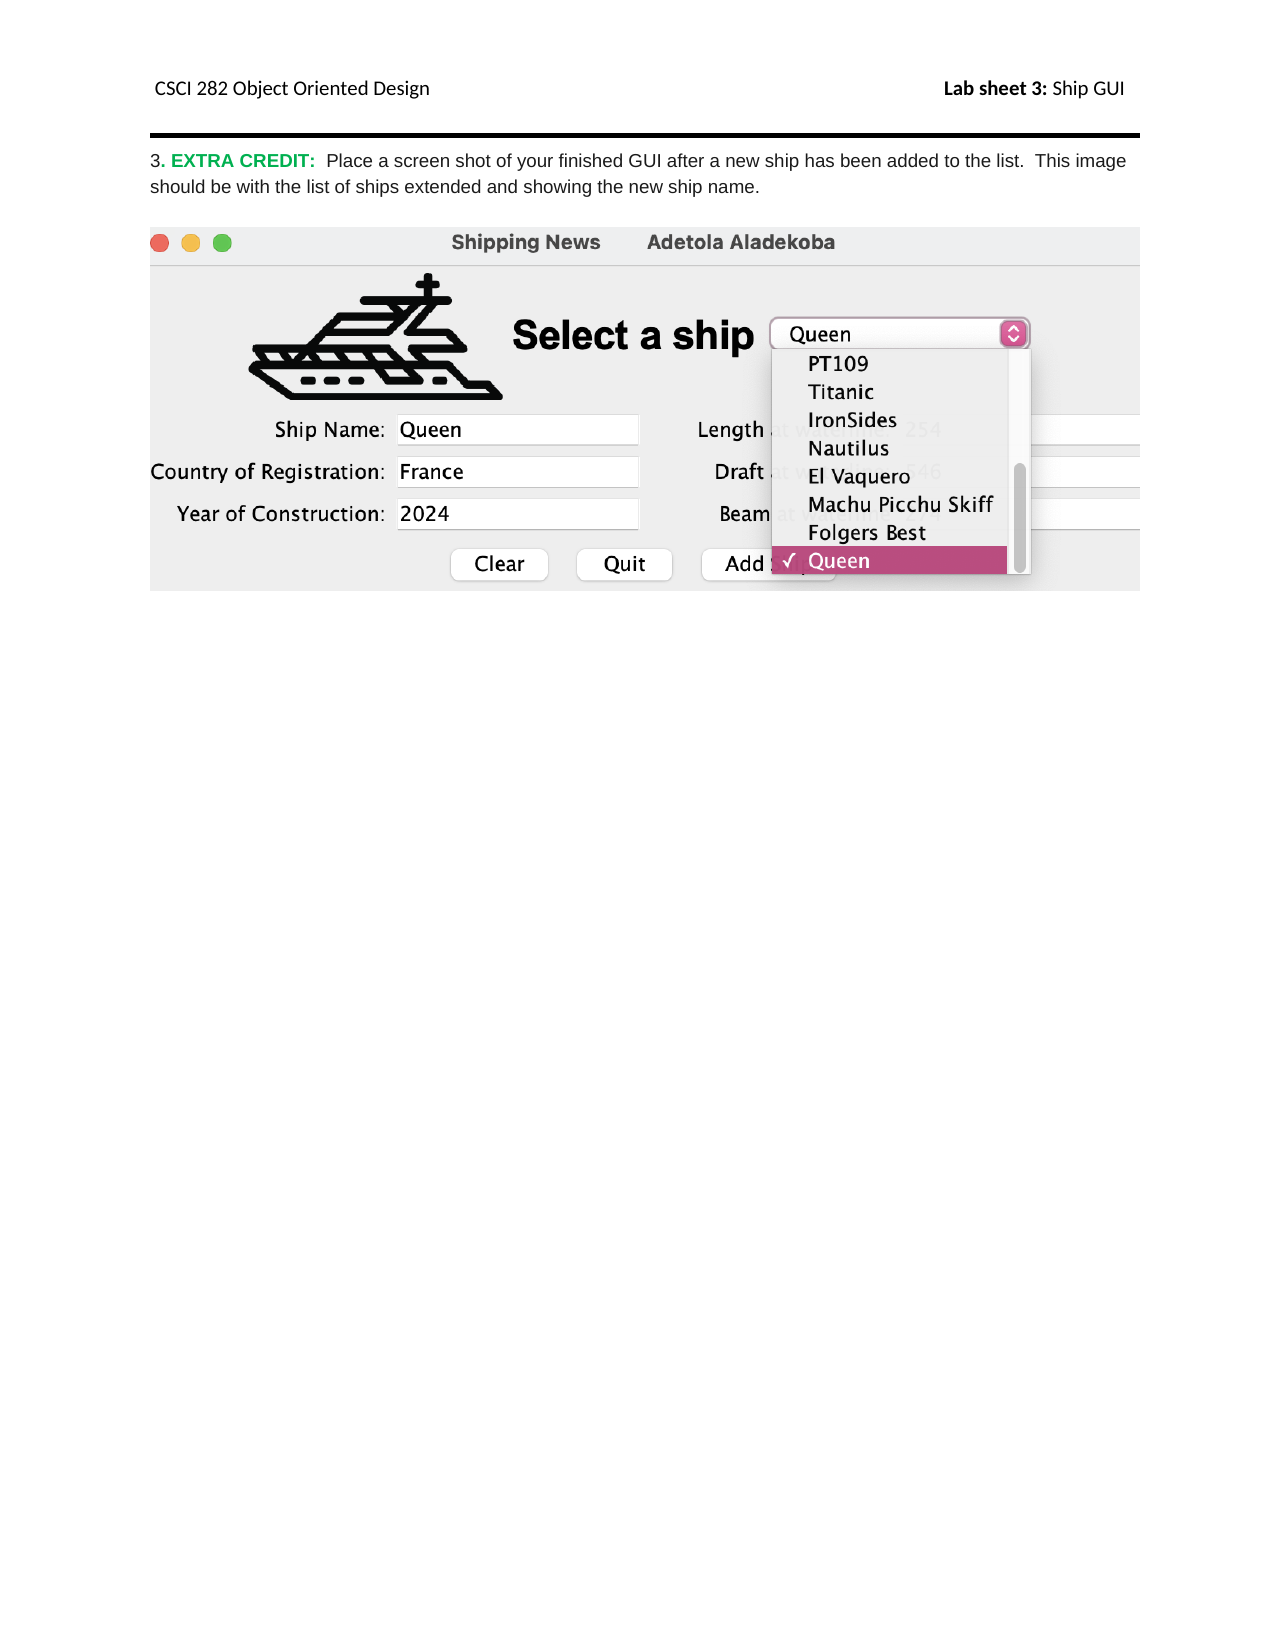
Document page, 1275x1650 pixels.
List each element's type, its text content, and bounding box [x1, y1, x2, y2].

picture [150, 227, 1140, 591]
text 3. EXTRA CREDIT: Place a screen shot of your finished GUI after a new ship has been added to the list. This image should be with the list of ships extended and showing the new ship name. [150, 150, 1140, 197]
